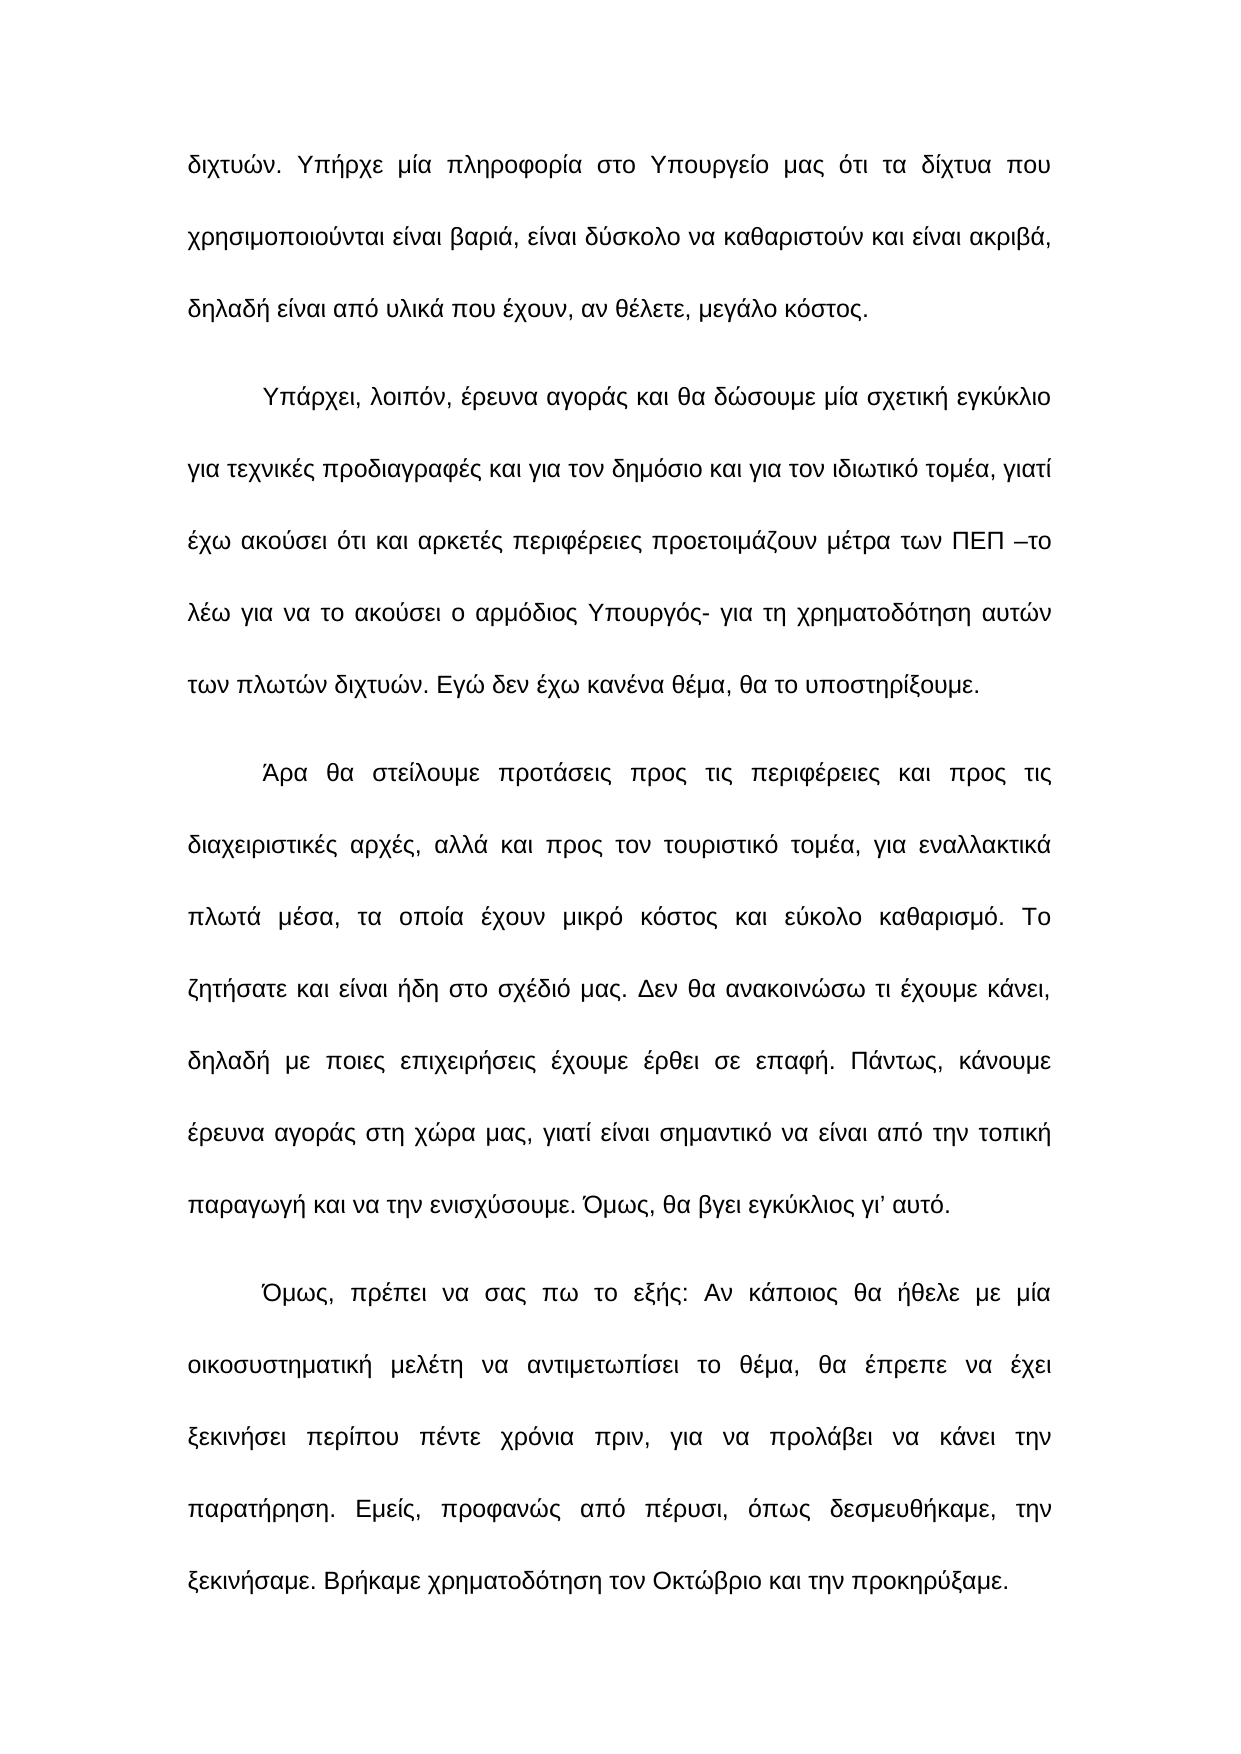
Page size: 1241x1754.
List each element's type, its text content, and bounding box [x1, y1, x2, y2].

text Άρα θα στείλουμε προτάσεις προς τις περιφέρειες και προς τις διαχειριστικές αρχές, αλλά και προς τον τουριστικό τομέα, για εναλλακτικά πλωτά μέσα, τα οποία έχουν μικρό κόστος και εύκολο καθαρισμό. Το ζητήσατε και είναι ήδη στο σχέδιό μας. Δεν θα ανακοινώσω τι έχουμε κάνει, δηλαδή με ποιες επιχειρήσεις έχουμε έρθει σε επαφή. Πάντως, κάνουμε έρευνα αγοράς στη χώρα μας, γιατί είναι σημαντικό να είναι από την τοπική παραγωγή και να την ενισχύσουμε. Όμως, θα βγει εγκύκλιος γι’ αυτό. [187, 758, 1053, 1218]
text Όμως, πρέπει να σας πω το εξής: Αν κάποιος θα ήθελε με μία οικοσυστηματική μελέτη να αντιμετωπίσει το θέμα, θα έπρεπε να έχει ξεκινήσει περίπου πέντε χρόνια πριν, για να προλάβει να κάνει την παρατήρηση. Εμείς, προφανώς από πέρυσι, όπως δεσμευθήκαμε, την ξεκινήσαμε. Βρήκαμε χρηματοδότηση τον Οκτώβριο και την προκηρύξαμε. [187, 1278, 1053, 1594]
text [187, 150, 1053, 322]
text Υπάρχει, λοιπόν, έρευνα αγοράς και θα δώσουμε μία σχετική εγκύκλιο για τεχνικές προδιαγραφές και για τον δημόσιο και για τον ιδιωτικό τομέα, γιατί έχω ακούσει ότι και αρκετές περιφέρειες προετοιμάζουν μέτρα των ΠΕΠ –το λέω για να το ακούσει ο αρμόδιος Υπουργός- για τη χρηματοδότηση αυτών των πλωτών διχτυών. Εγώ δεν έχω κανένα θέμα, θα το υποστηρίξουμε. [187, 382, 1053, 698]
